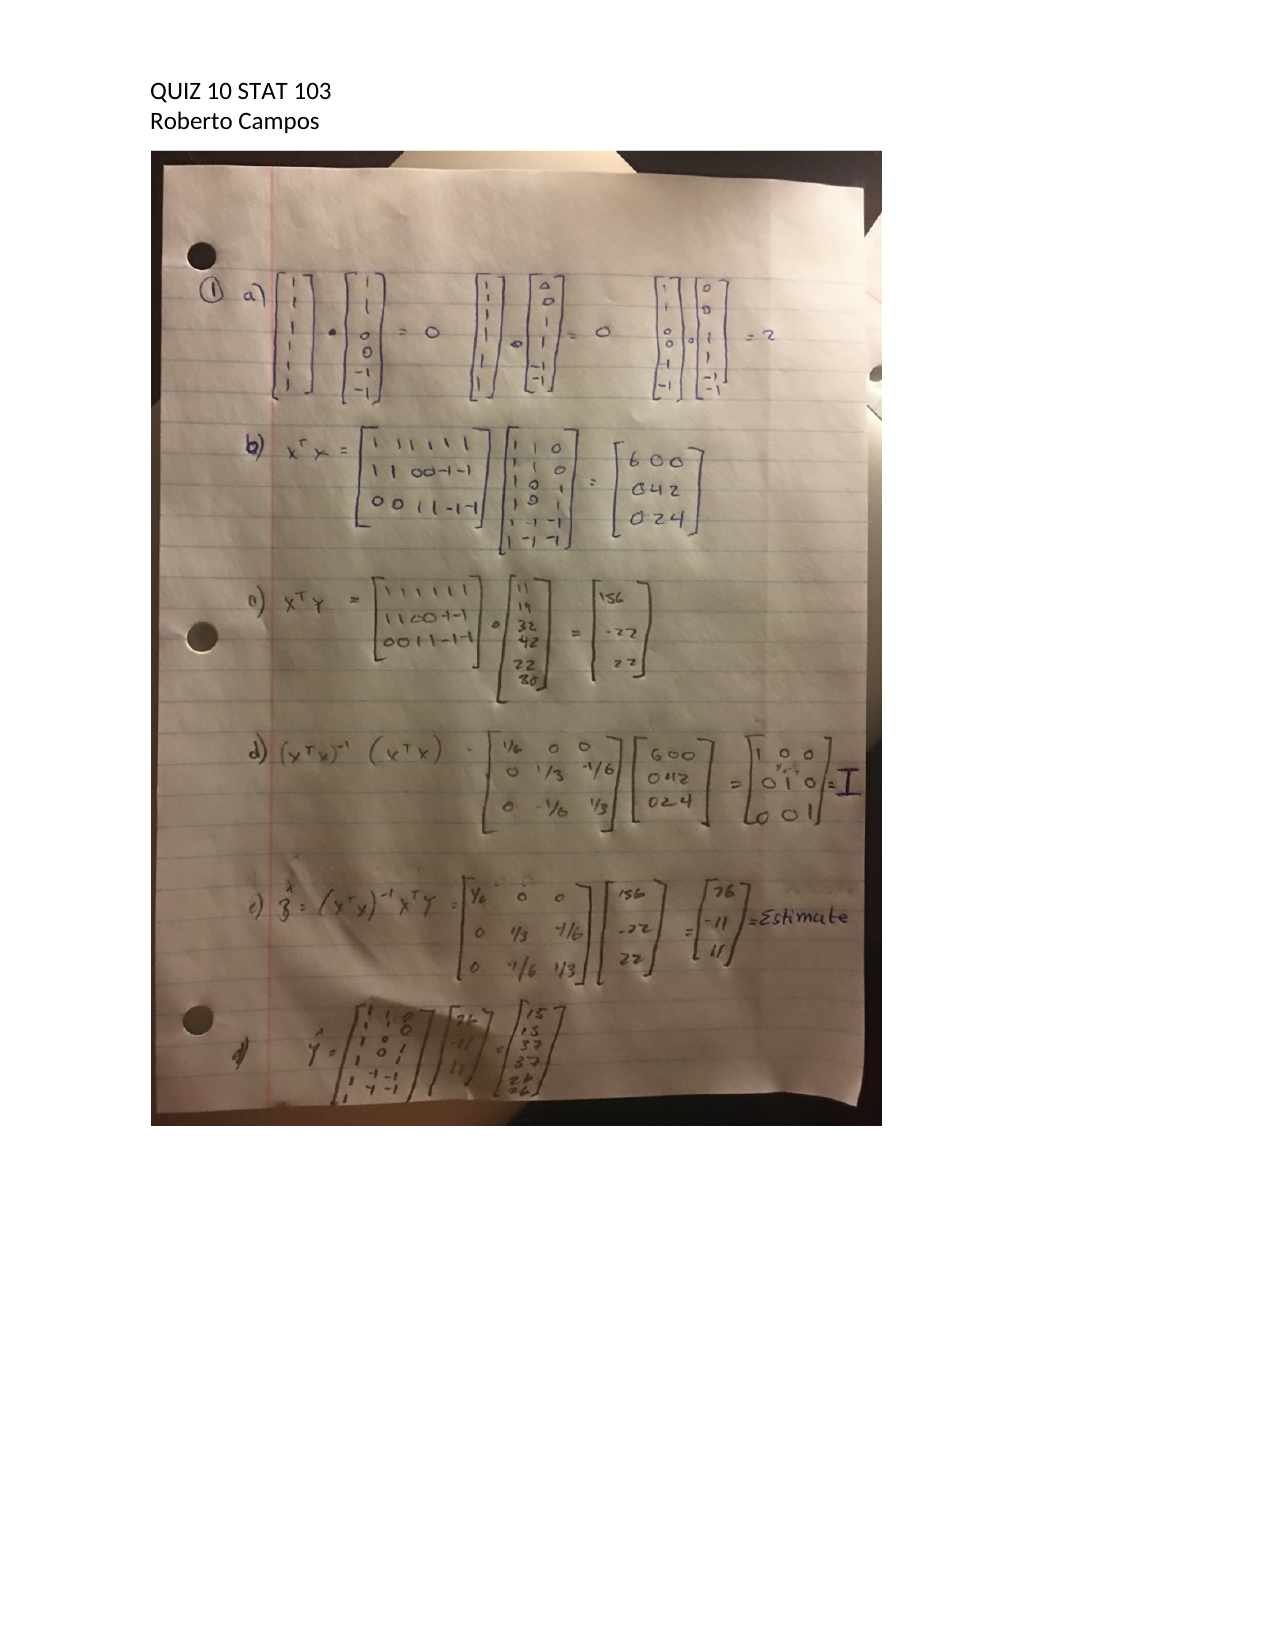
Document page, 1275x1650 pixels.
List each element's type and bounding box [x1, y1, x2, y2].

picture [151, 152, 882, 1125]
